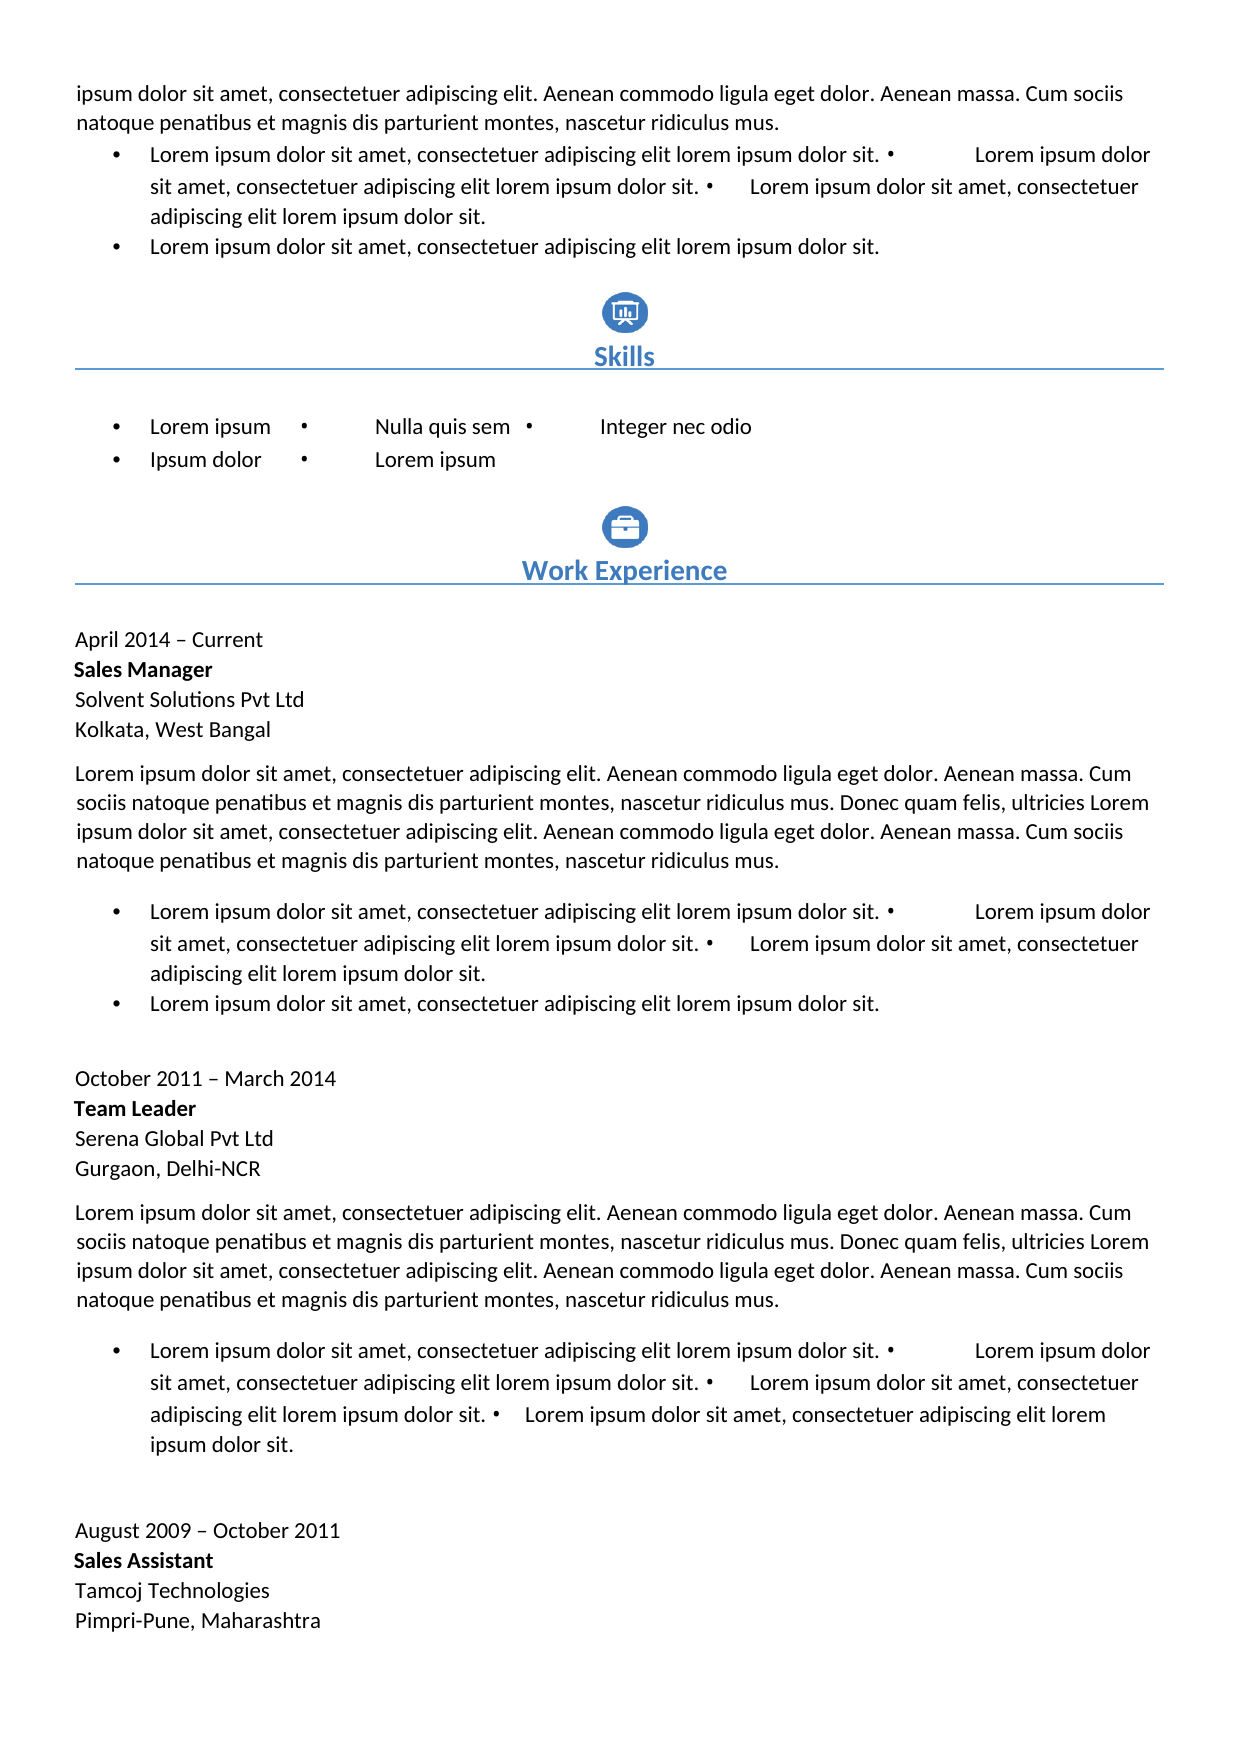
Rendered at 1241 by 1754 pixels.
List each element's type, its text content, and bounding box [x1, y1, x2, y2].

list Lorem ipsum dolor sit amet, consectetuer adipiscing elit lorem ipsum dolor sit. [112, 989, 1156, 1017]
text Team Leader [73, 1094, 1156, 1122]
text Kolkata, West Bangal [75, 715, 1156, 743]
text Solvent Solutions Pvt Ltd [75, 685, 1156, 713]
list Lorem ipsum dolor sit amet, consectetuer adipiscing elit lorem ipsum dolor sit. • Lorem ipsum dolor sit amet, consectetuer adipiscing elit lorem ipsum dolor sit. • Lorem ipsum dolor sit amet, consectetuer adipiscing elit lorem ipsum dolor sit. • Lorem ipsum dolor sit amet, consectetuer adipiscing elit lorem ipsum dolor sit. [112, 1334, 1156, 1458]
text Pimpri-Pune, Maharashtra [75, 1607, 1156, 1635]
text Tamcoj Technologies [75, 1577, 1156, 1605]
picture [355, 506, 894, 583]
text October 2011 – March 2014 [75, 1064, 1156, 1092]
picture [355, 292, 894, 368]
list Ipsum dolor • Lorem ipsum [112, 443, 1156, 474]
list Lorem ipsum dolor sit amet, consectetuer adipiscing elit lorem ipsum dolor sit. [112, 232, 1156, 260]
text Sales Manager [73, 655, 1156, 683]
text Sales Assistant [73, 1546, 1156, 1574]
list Lorem ipsum • Nulla quis sem • Integer nec odio [112, 410, 1156, 441]
text August 2009 – October 2011 [75, 1516, 1156, 1544]
text Gurgaon, Delhi-NCR [75, 1154, 1156, 1182]
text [75, 79, 1156, 136]
picture [627, 568, 633, 577]
text Serena Global Pvt Ltd [75, 1124, 1156, 1152]
text April 2014 – Current [75, 625, 1156, 653]
